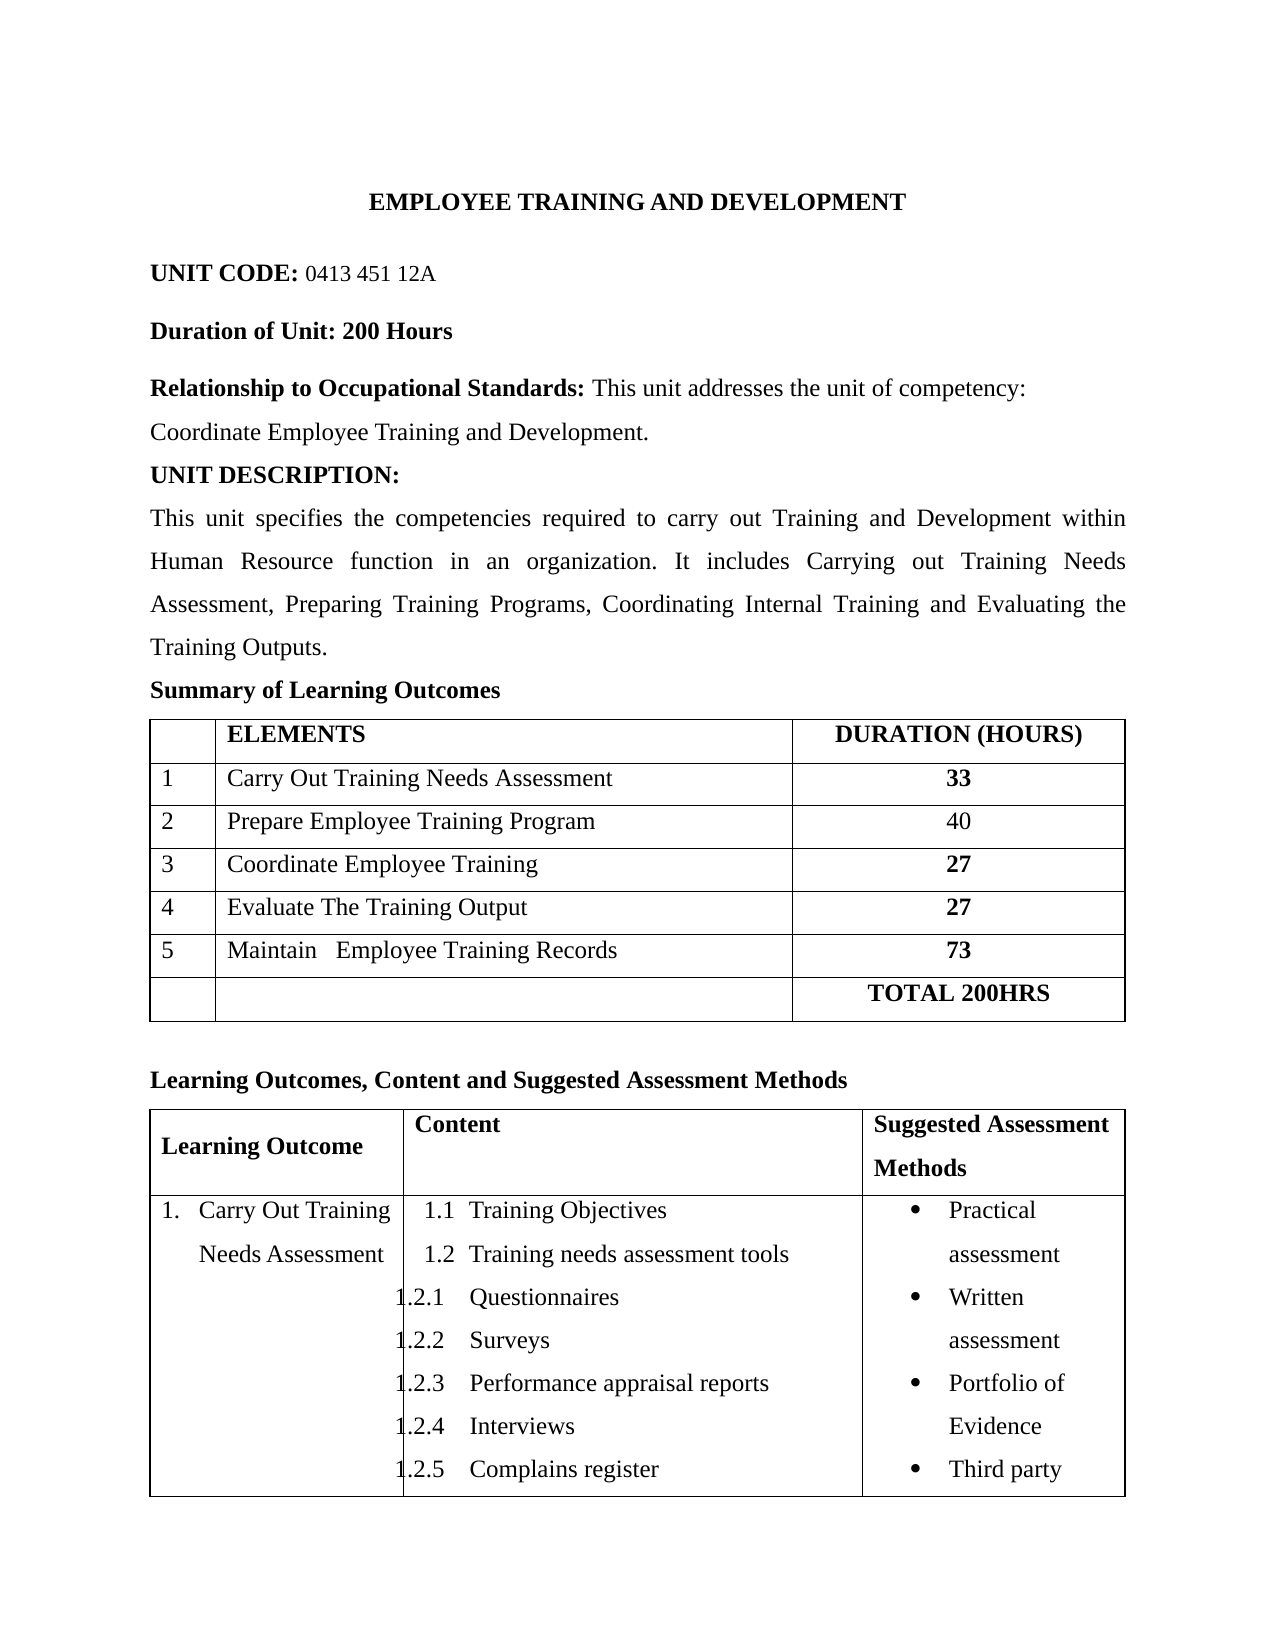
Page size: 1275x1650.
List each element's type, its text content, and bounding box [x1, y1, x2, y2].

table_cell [151, 1196, 403, 1496]
table_header ELEMENTS [216, 720, 792, 762]
table_cell 3 [151, 849, 215, 891]
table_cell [863, 1196, 1124, 1496]
table_cell 1 [151, 764, 215, 805]
table_cell Coordinate Employee Training [216, 849, 792, 891]
table_cell Evaluate The Training Output [216, 892, 792, 934]
table_cell 2 [151, 806, 215, 848]
table_cell 27 [793, 892, 1124, 934]
table_cell Prepare Employee Training Program [216, 806, 792, 848]
table_header Content [404, 1110, 862, 1194]
text This unit specifies the competencies required to carry out Training and Development within Human Resource function in an organization. It includes Carrying out Training Needs Assessment, Preparing Training Programs, Coordinating Internal Training and Evaluating the Training Outputs. [150, 503, 1127, 661]
table_cell Carry Out Training Needs Assessment [216, 764, 792, 805]
text Summary of Learning Outcomes [150, 675, 1127, 704]
text UNIT CODE: 0413 451 12A [150, 258, 1125, 287]
table_cell [151, 978, 215, 1021]
table_header Suggested Assessment Methods [863, 1110, 1124, 1194]
text EMPLOYEE TRAINING AND DEVELOPMENT [150, 187, 1125, 216]
text UNIT DESCRIPTION: [150, 460, 1125, 488]
table_cell 33 [793, 764, 1124, 805]
table_cell Maintain Employee Training Records [216, 935, 792, 977]
table_cell 27 [793, 849, 1124, 891]
table_header [151, 720, 215, 762]
table_cell [216, 978, 792, 1021]
table_header Learning Outcome [151, 1110, 403, 1194]
table_cell 5 [151, 935, 215, 977]
text Relationship to Occupational Standards: This unit addresses the unit of competency: Coordinate Employee Training and Development. [150, 373, 1125, 445]
table_cell 40 [793, 806, 1124, 848]
text Duration of Unit: 200 Hours [150, 316, 1125, 345]
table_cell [404, 1196, 862, 1496]
table_header DURATION (HOURS) [793, 720, 1124, 762]
table_cell TOTAL 200HRS [793, 978, 1124, 1021]
text Learning Outcomes, Content and Suggested Assessment Methods [150, 1065, 1127, 1094]
table_cell 4 [151, 892, 215, 934]
table_cell 73 [793, 935, 1124, 977]
